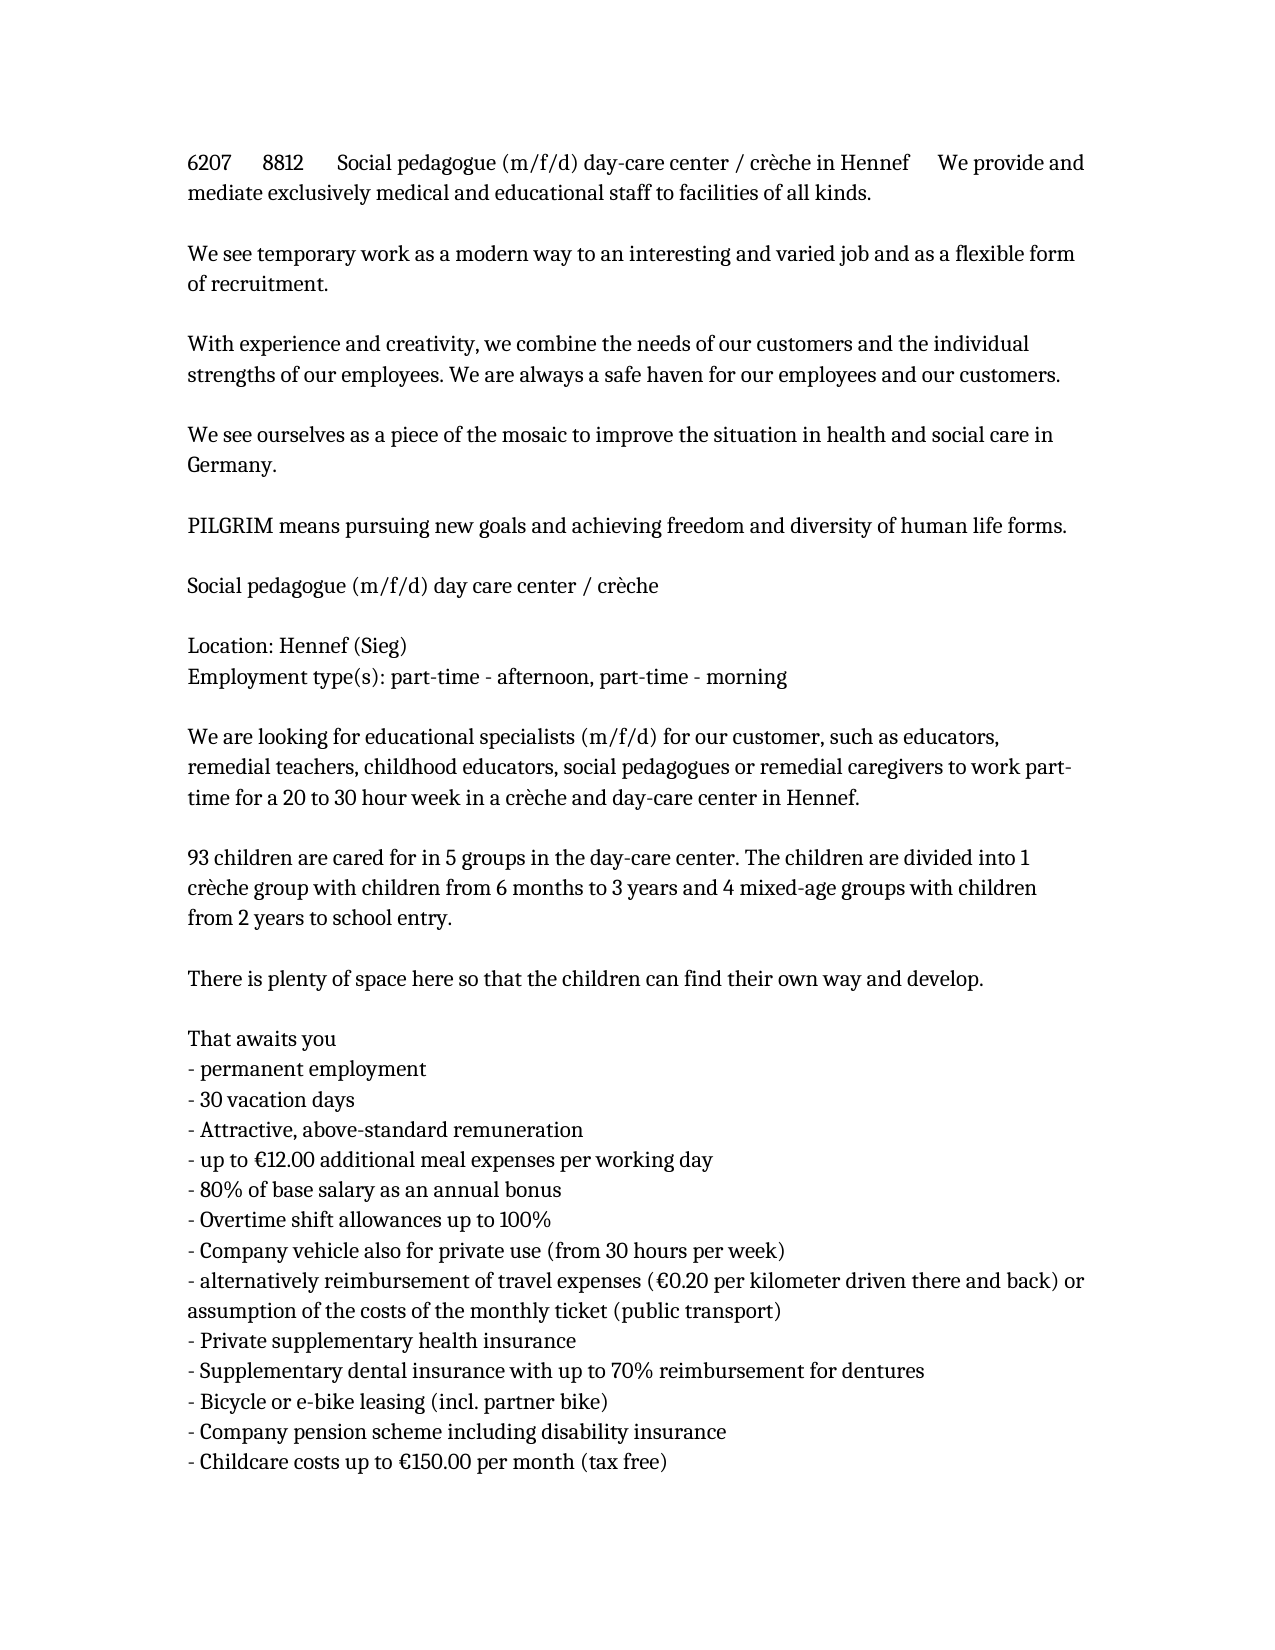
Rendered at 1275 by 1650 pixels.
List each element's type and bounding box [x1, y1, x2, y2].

text [187, 150, 1087, 1475]
